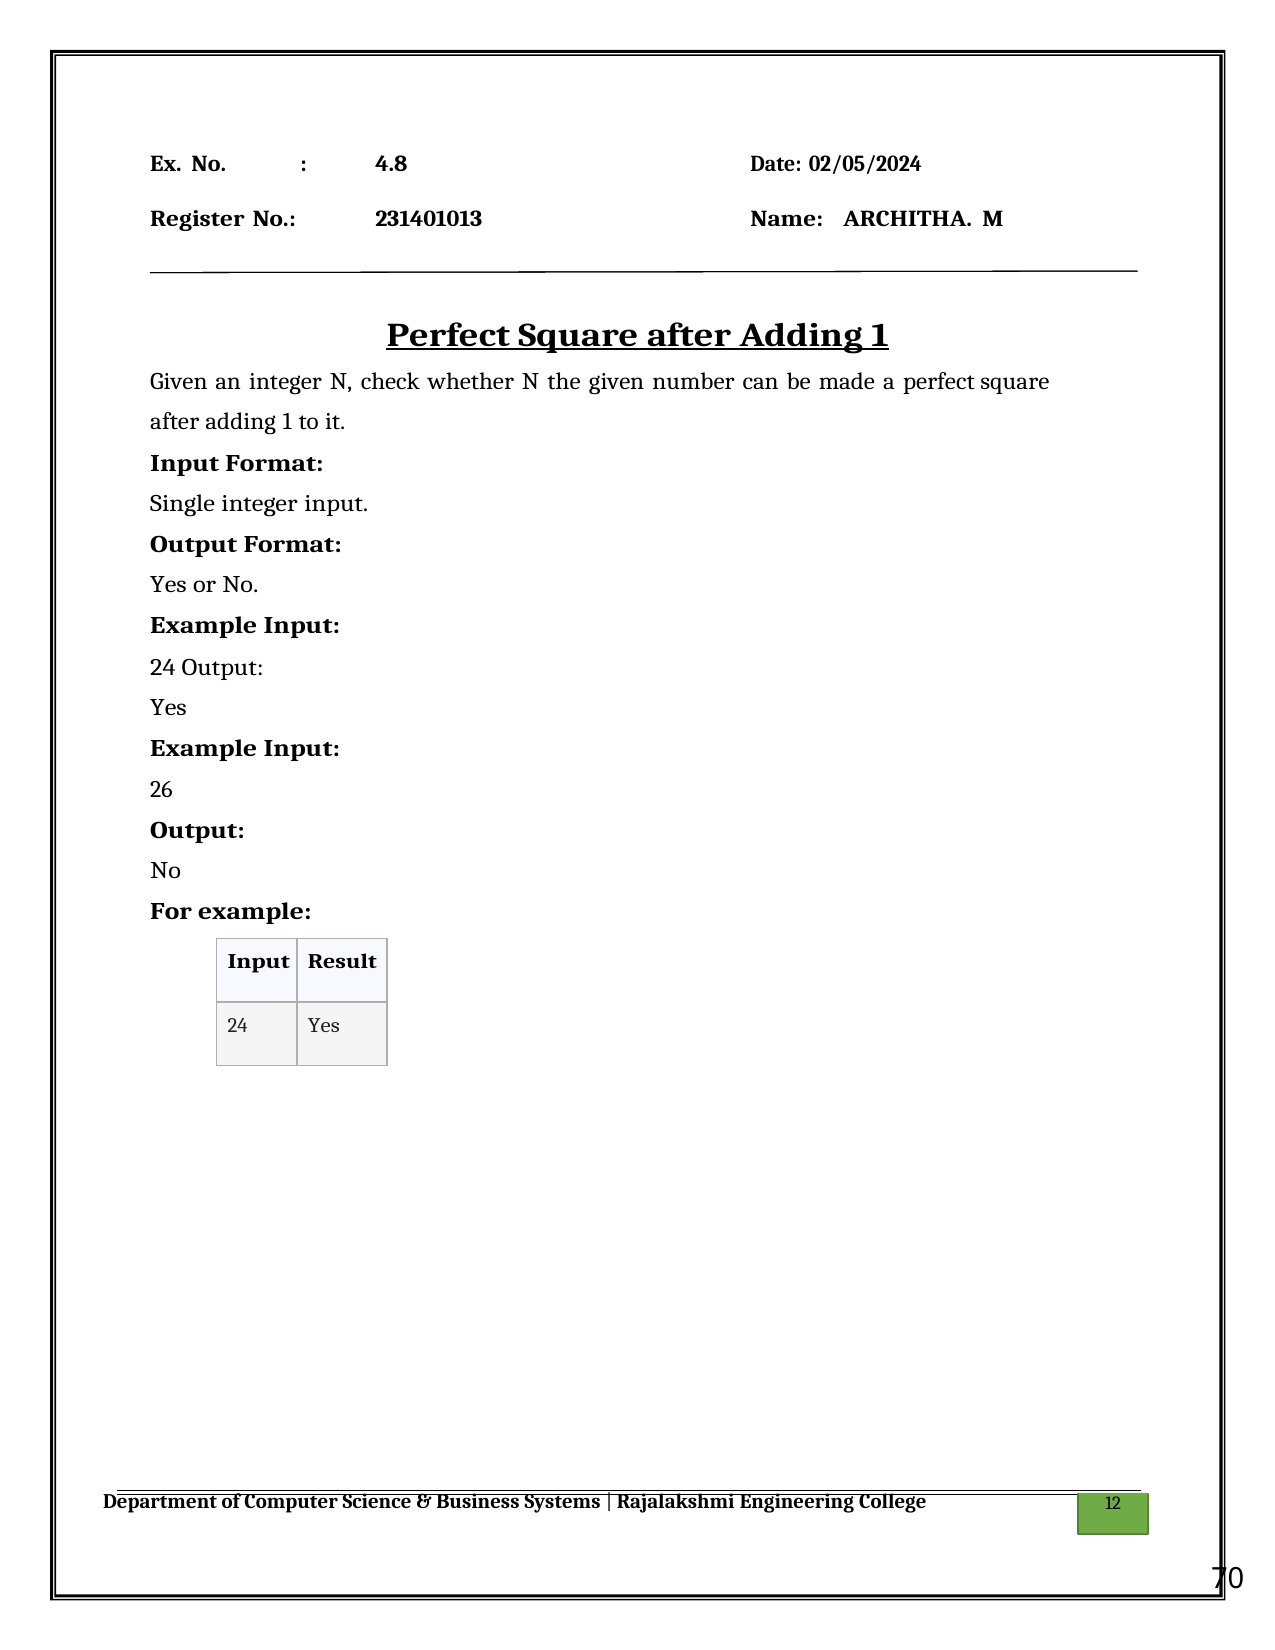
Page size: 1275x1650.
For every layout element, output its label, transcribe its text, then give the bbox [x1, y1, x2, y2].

text Ex. No. : 4.8 Date: 02/05/2024 [150, 151, 1256, 177]
subtitle Input Format: [150, 449, 1256, 477]
text 26 [150, 775, 1256, 803]
subtitle Output Format: [150, 531, 1256, 558]
subtitle Example Input: [150, 735, 1256, 762]
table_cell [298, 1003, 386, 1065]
text Register No.: 231401013 Name: ARCHITHA. M [150, 206, 1256, 232]
text Yes or No. [150, 571, 1256, 599]
subtitle Example Input: [150, 612, 1256, 640]
text 70 [39, 1508, 1244, 1597]
text Yes [150, 694, 1256, 721]
text Given an integer N, check whether N the given number can be made a perfect square after adding 1 to it. [150, 368, 1074, 436]
subtitle Perfect Square after Adding 1 [142, 316, 1133, 354]
subtitle Output: [150, 816, 1256, 844]
text For example: [150, 898, 1256, 926]
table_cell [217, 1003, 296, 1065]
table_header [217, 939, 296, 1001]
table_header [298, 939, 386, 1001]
text Single integer input. [150, 490, 1256, 517]
text No [150, 857, 1256, 885]
text 24 Output: [150, 653, 1256, 681]
